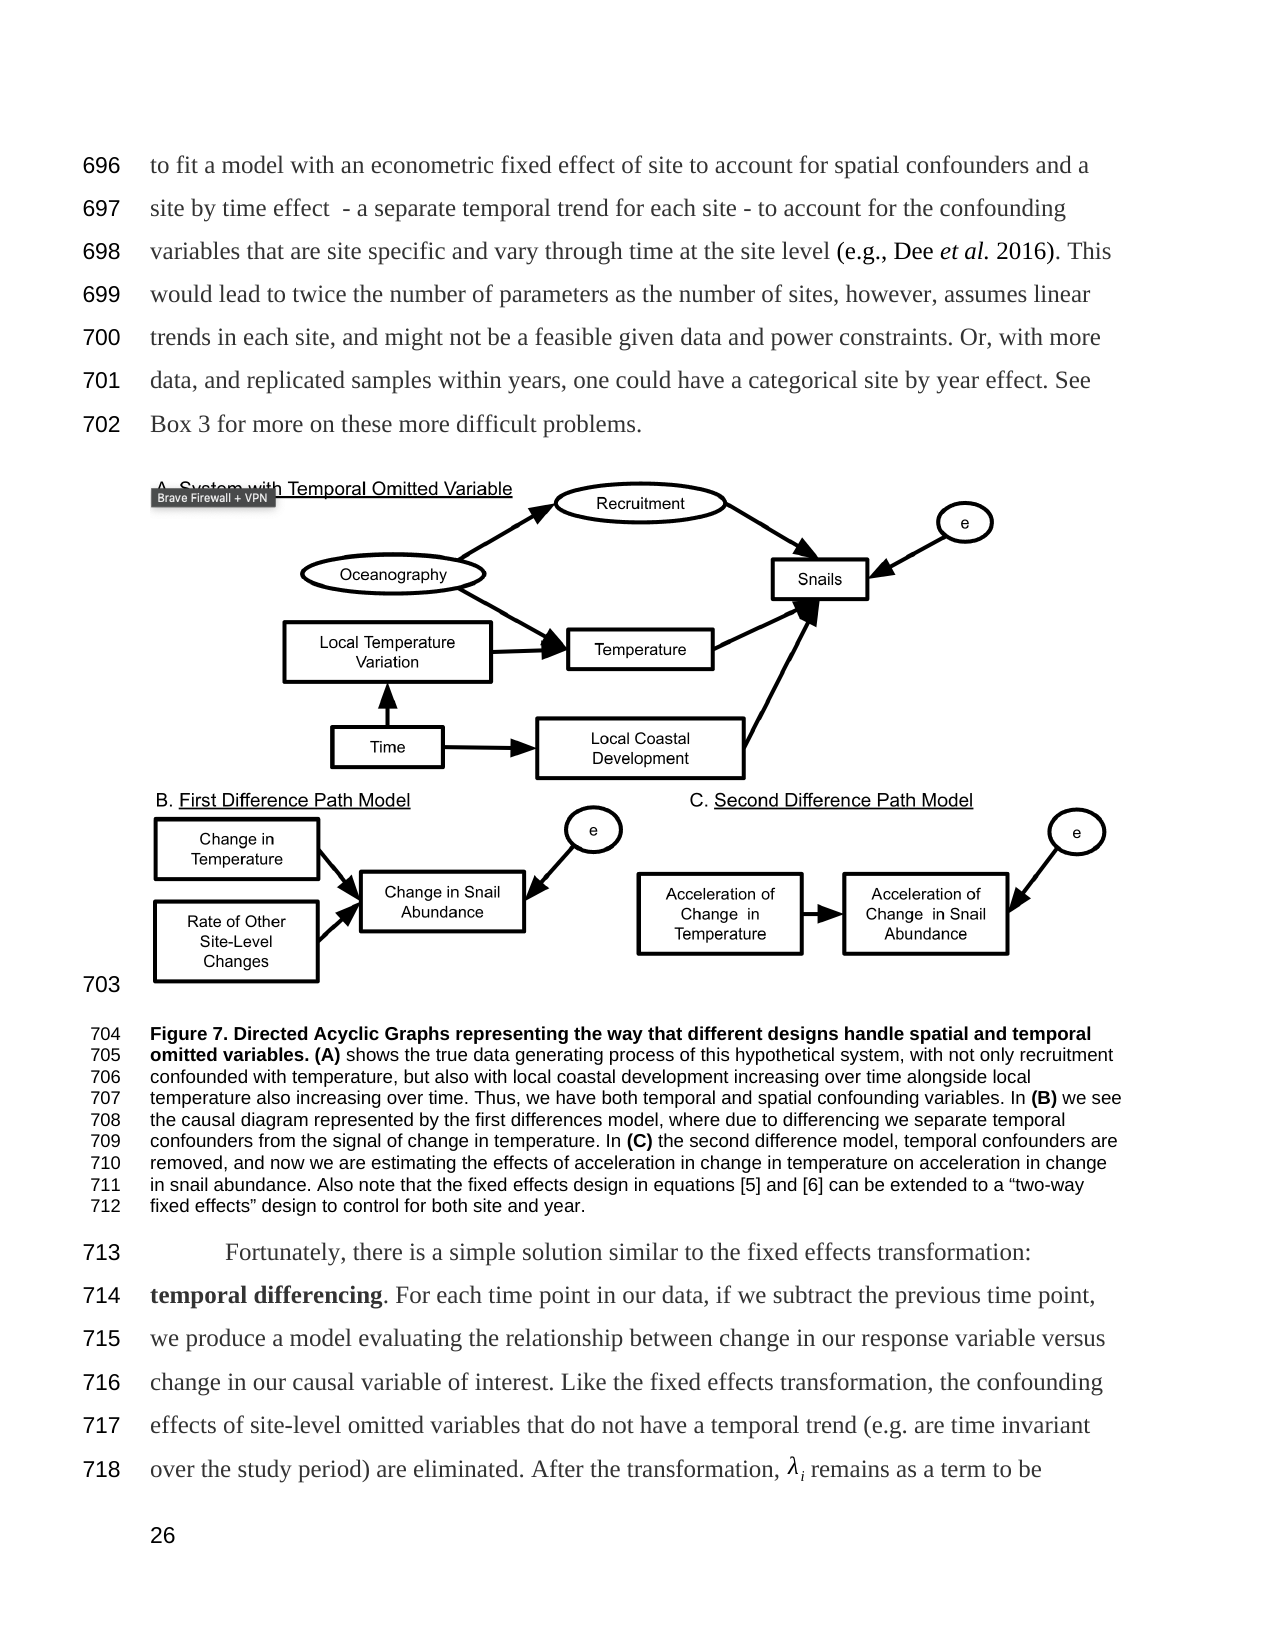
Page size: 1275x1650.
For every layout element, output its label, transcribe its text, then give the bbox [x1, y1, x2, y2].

text Figure 7. Directed Acyclic Graphs representing the way that different designs handle spatial and temporal omitted variables. (A) shows the true data generating process of this hypothetical system, with not only recruitment confounded with temperature, but also with local coastal development increasing over time alongside local temperature also increasing over time. Thus, we have both temporal and spatial confounding variables. In (B) we see the causal diagram represented by the first differences model, where due to differencing we separate temporal confounders from the signal of change in temperature. In (C) the second difference model, temporal confounders are removed, and now we are estimating the effects of acceleration in change in temperature on acceleration in change in snail abundance. Also note that the fixed effects design in equations [5] and [6] can be extended to a “two-way fixed effects” design to control for both site and year. [150, 1022, 1125, 1216]
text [150, 150, 1125, 437]
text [150, 1237, 1125, 1484]
picture [150, 468, 1125, 993]
